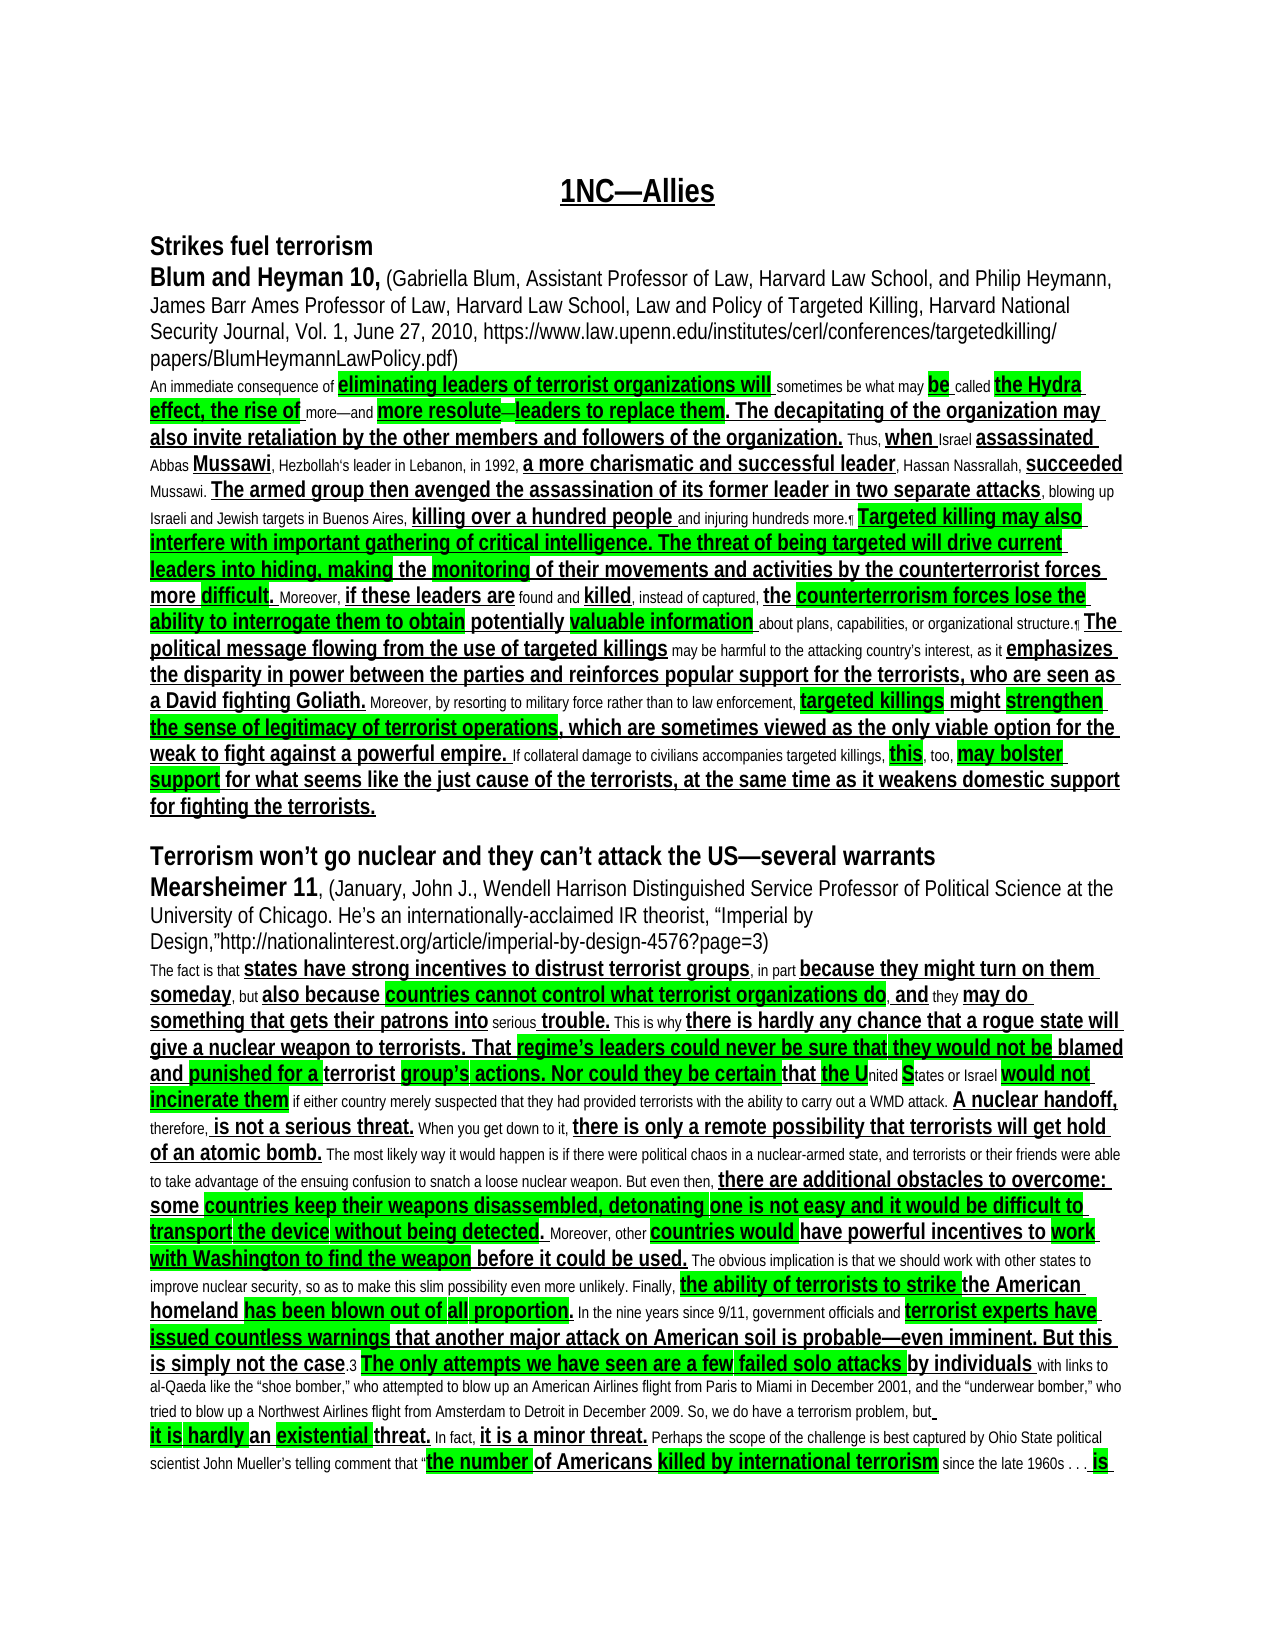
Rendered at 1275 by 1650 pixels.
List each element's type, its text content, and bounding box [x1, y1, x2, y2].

text An immediate consequence of eliminating leaders of terrorist organizations will sometimes be what may be called the Hydra effect, the rise of more—and more resolute—leaders to replace them. The decapitating of the organization may also invite retaliation by the other members and followers of the organization. Thus, when Israel assassinated Abbas Mussawi, Hezbollah‘s leader in Lebanon, in 1992, a more charismatic and successful leader, Hassan Nassrallah, succeeded Mussawi. The armed group then avenged the assassination of its former leader in two separate attacks, blowing up Israeli and Jewish targets in Buenos Aires, killing over a hundred people and injuring hundreds more.¶ Targeted killing may also interfere with important gathering of critical intelligence. The threat of being targeted will drive current leaders into hiding, making the monitoring of their movements and activities by the counterterrorist forces more difficult. Moreover, if these leaders are found and killed, instead of captured, the counterterrorism forces lose the ability to interrogate them to obtain potentially valuable information about plans, capabilities, or organizational structure.¶ The political message flowing from the use of targeted killings may be harmful to the attacking country’s interest, as it emphasizes the disparity in power between the parties and reinforces popular support for the terrorists, who are seen as a David fighting Goliath. Moreover, by resorting to military force rather than to law enforcement, targeted killings might strengthen the sense of legitimacy of terrorist operations, which are sometimes viewed as the only viable option for the weak to fight against a powerful empire. If collateral damage to civilians accompanies targeted killings, this, too, may bolster support for what seems like the just cause of the terrorists, at the same time as it weakens domestic support for fighting the terrorists. [150, 371, 1125, 819]
subtitle 1NC—Allies [150, 171, 1125, 209]
text Blum and Heyman 10, (Gabriella Blum, Assistant Professor of Law, Harvard Law School, and Philip Heymann, James Barr Ames Professor of Law, Harvard Law School, Law and Policy of Targeted Killing, Harvard National Security Journal, Vol. 1, June 27, 2010, https://www.law.upenn.edu/institutes/cerl/conferences/targetedkilling/papers/BlumHeymannLawPolicy.pdf) [150, 261, 1125, 371]
text Mearsheimer 11, (January, John J., Wendell Harrison Distinguished Service Professor of Political Science at the University of Chicago. He’s an internationally-acclaimed IR theorist, “Imperial by Design,”http://nationalinterest.org/article/imperial-by-design-4576?page=3) [150, 871, 1125, 955]
subtitle Terrorism won’t go nuclear and they can’t attack the US—several warrants [150, 840, 1125, 871]
subtitle Strikes fuel terrorism [150, 230, 1125, 261]
